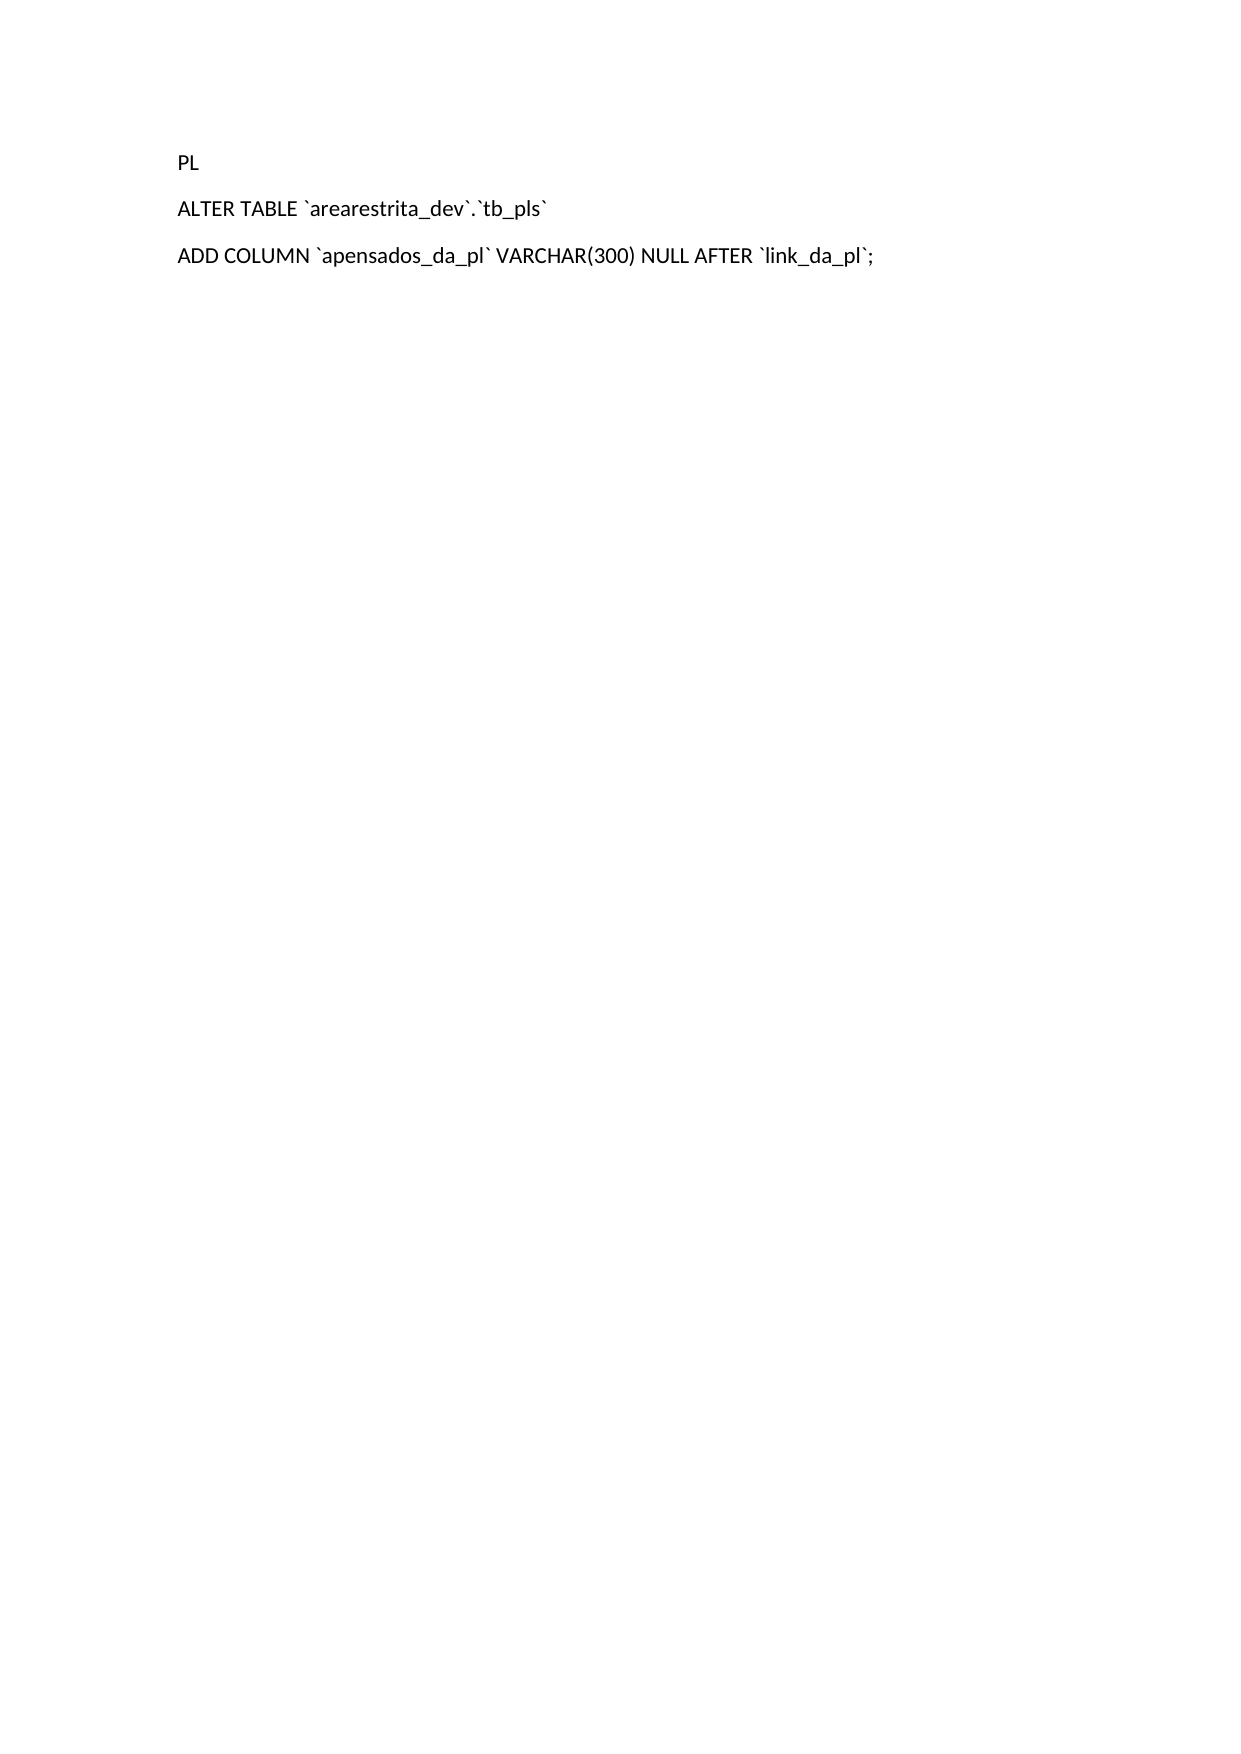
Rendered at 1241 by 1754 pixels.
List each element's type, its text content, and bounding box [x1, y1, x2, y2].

text PL [177, 148, 1063, 176]
text ALTER TABLE `arearestrita_dev`.`tb_pls` [177, 194, 1063, 222]
text ADD COLUMN `apensados_da_pl` VARCHAR(300) NULL AFTER `link_da_pl`; [177, 241, 1063, 269]
